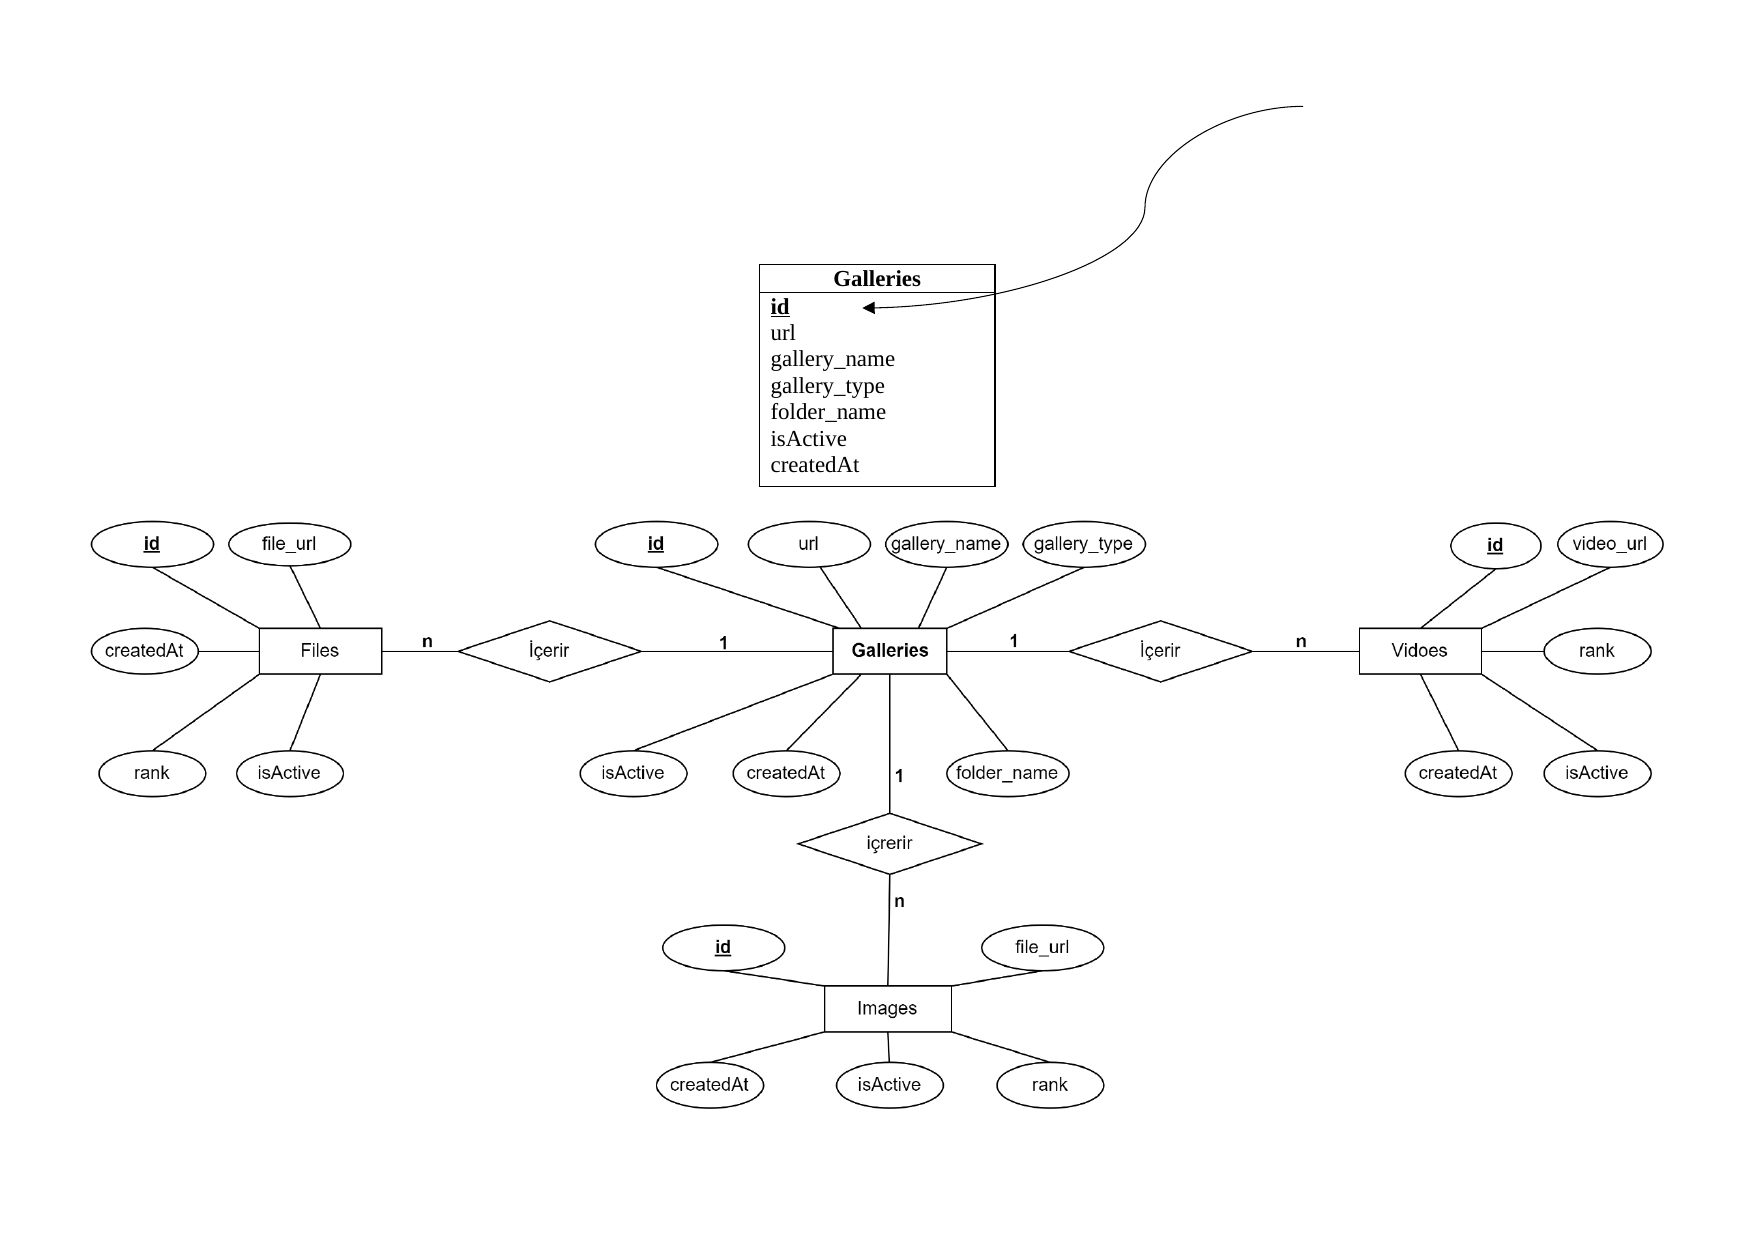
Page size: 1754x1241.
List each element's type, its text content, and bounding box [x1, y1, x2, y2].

picture [75, 505, 1679, 1124]
table_cell id url gallery_name gallery_type folder_name isActive createdAt [760, 293, 994, 486]
table_header Galleries [760, 265, 994, 292]
